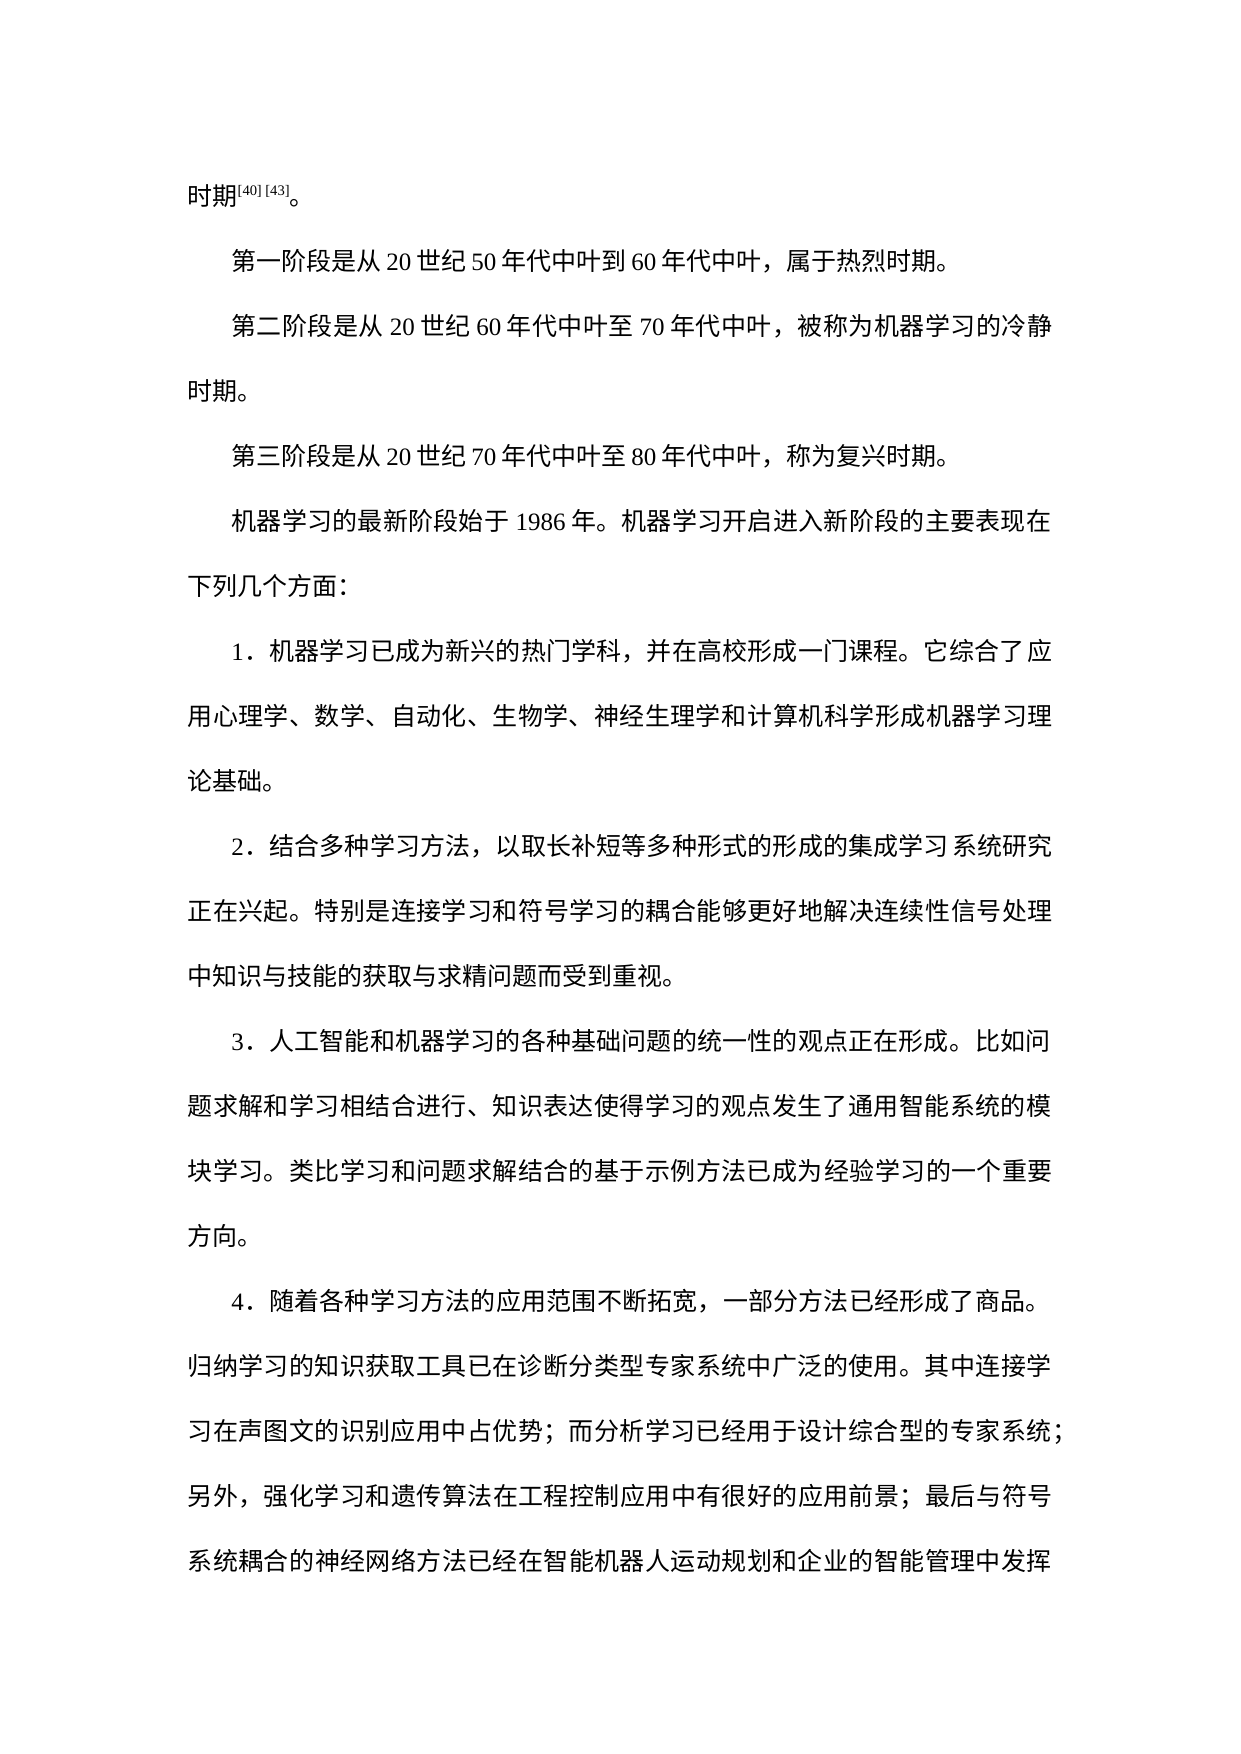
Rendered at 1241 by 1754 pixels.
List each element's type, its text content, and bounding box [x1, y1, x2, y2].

text 第三阶段是从20世纪70年代中叶至80年代中叶，称为复兴时期。 [187, 422, 1053, 487]
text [187, 162, 1053, 227]
text 第二阶段是从20世纪60年代中叶至70年代中叶，被称为机器学习的冷静时期。 [187, 292, 1053, 422]
text 3．人工智能和机器学习的各种基础问题的统一性的观点正在形成。比如问题求解和学习相结合进行、知识表达使得学习的观点发生了通用智能系统的模块学习。类比学习和问题求解结合的基于示例方法已成为经验学习的一个重要方向。 [187, 1007, 1053, 1267]
text 2．结合多种学习方法，以取长补短等多种形式的形成的集成学习系统研究正在兴起。特别是连接学习和符号学习的耦合能够更好地解决连续性信号处理中知识与技能的获取与求精问题而受到重视。 [187, 812, 1053, 1007]
text 第一阶段是从20世纪50年代中叶到60年代中叶，属于热烈时期。 [187, 227, 1053, 292]
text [187, 1267, 1053, 1592]
text 1．机器学习已成为新兴的热门学科，并在高校形成一门课程。它综合了应用心理学、数学、自动化、生物学、神经生理学和计算机科学形成机器学习理论基础。 [187, 617, 1053, 812]
text 机器学习的最新阶段始于1986年。机器学习开启进入新阶段的主要表现在下列几个方面： [187, 487, 1053, 617]
